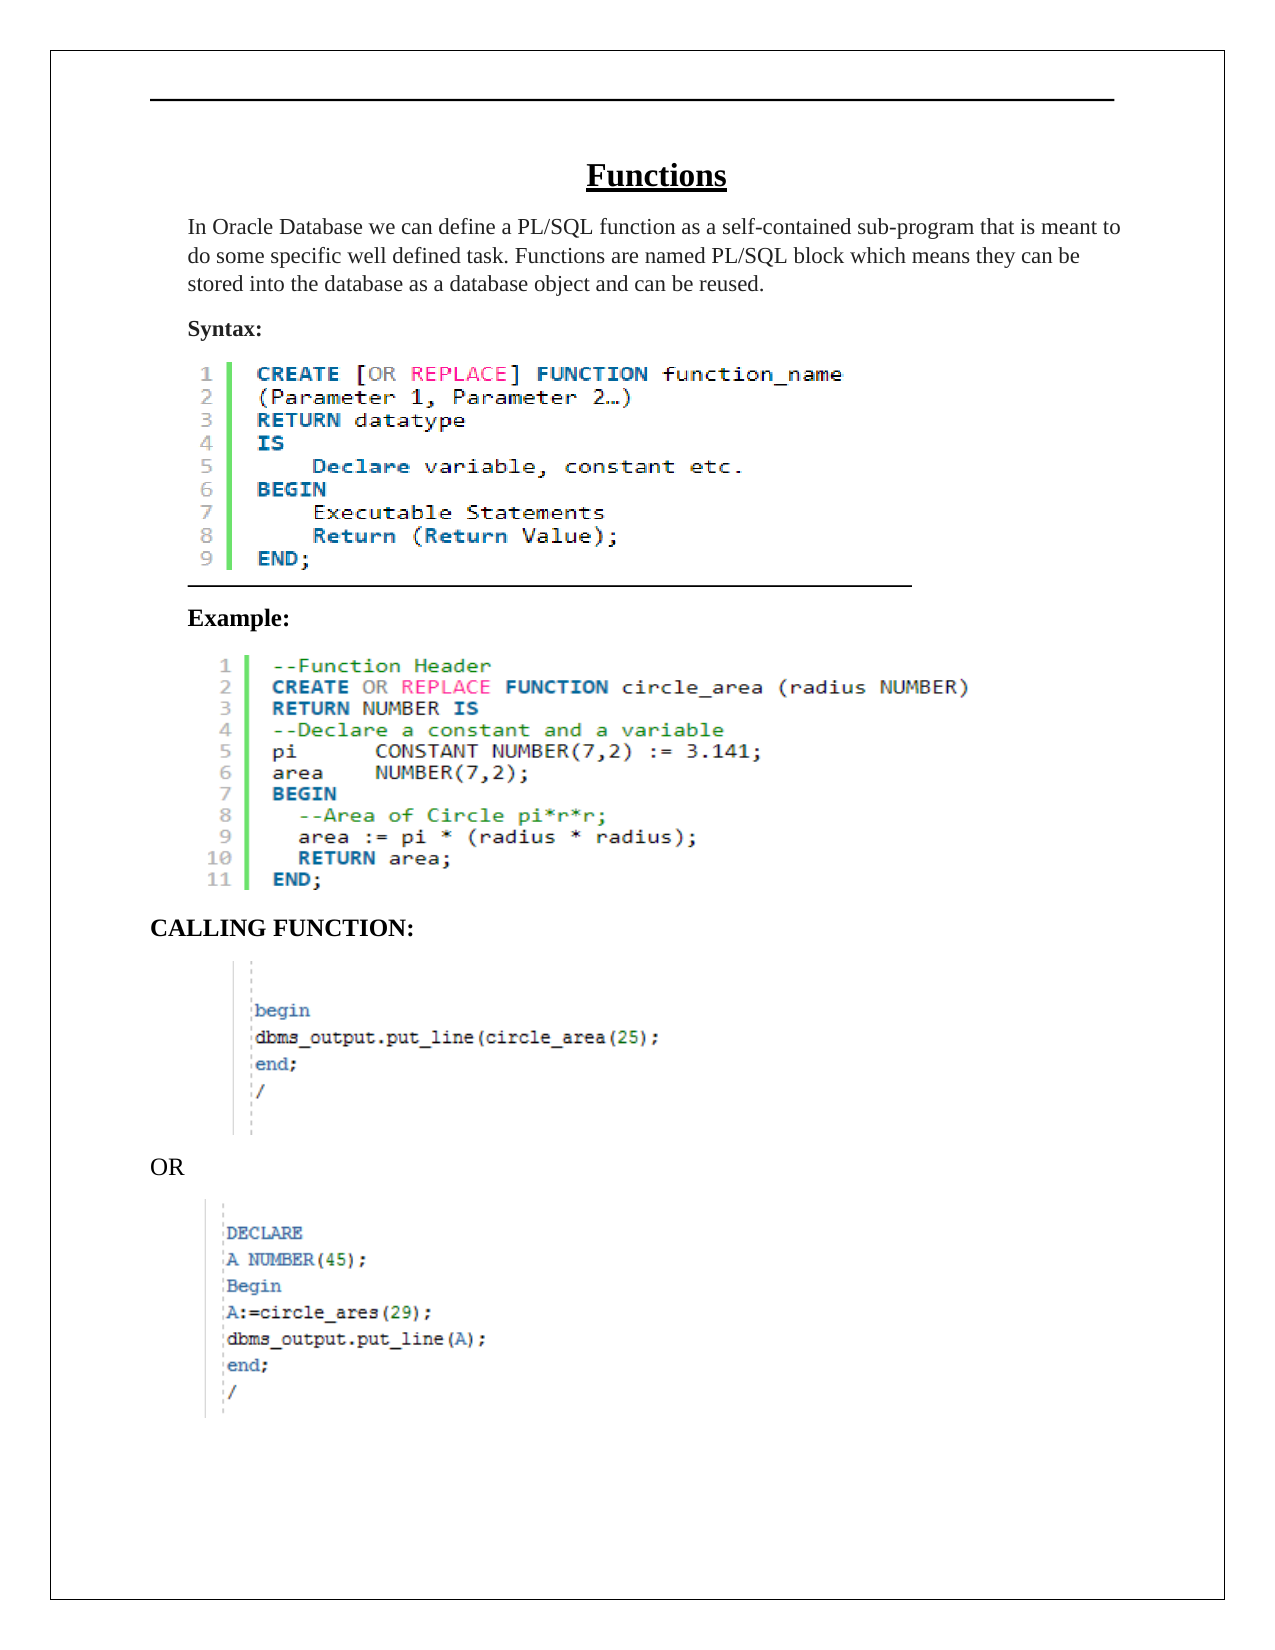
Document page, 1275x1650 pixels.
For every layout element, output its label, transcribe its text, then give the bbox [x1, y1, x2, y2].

picture [232, 961, 658, 1135]
text Functions [454, 155, 858, 193]
picture [204, 1199, 485, 1418]
text Syntax: [187, 315, 1190, 342]
picture [207, 655, 969, 890]
picture [187, 360, 912, 587]
text In Oracle Database we can define a PL/SQL function as a self-contained sub-program that is meant to do some specific well defined task. Functions are named PL/SQL block which means they can be stored into the database as a database object and can be reused. [187, 213, 1124, 297]
